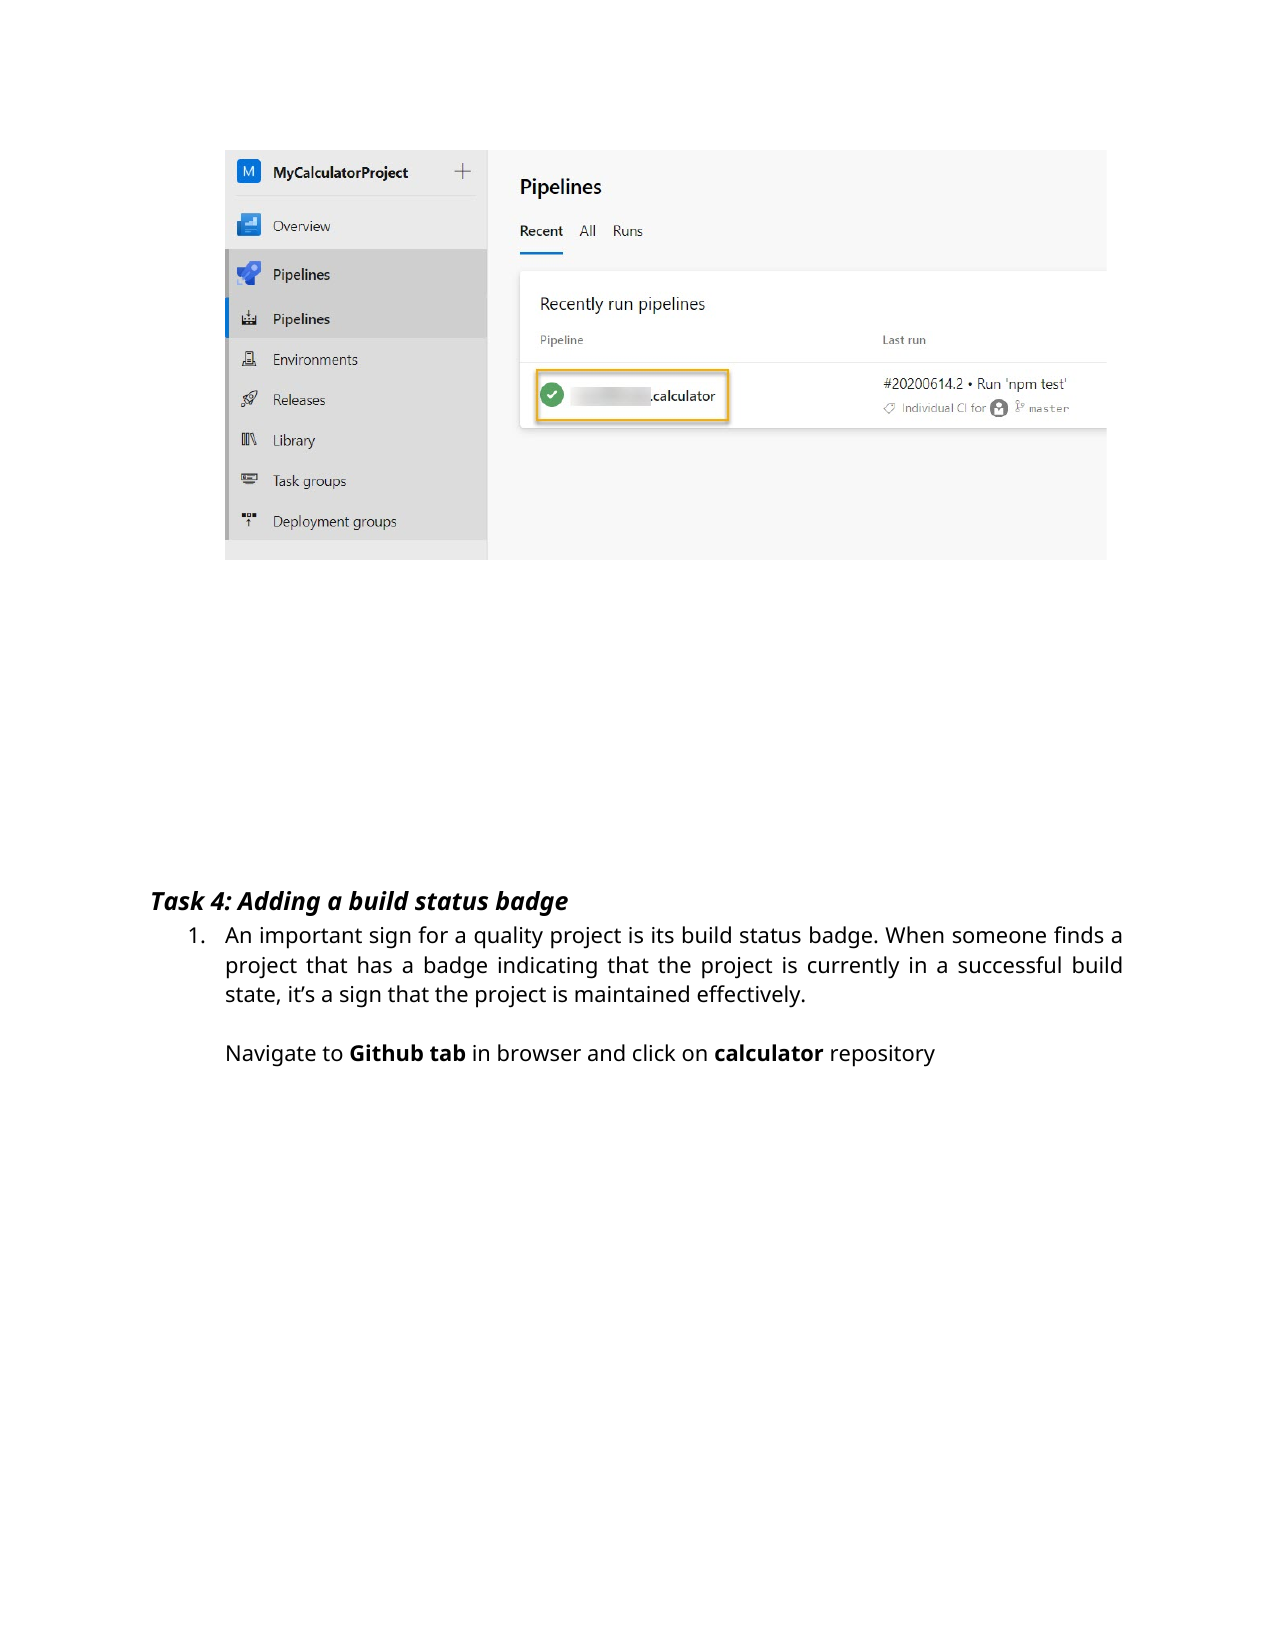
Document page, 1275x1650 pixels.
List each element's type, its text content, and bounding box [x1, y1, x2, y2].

text Navigate to Github tab in browser and click on calculator repository [225, 1038, 1125, 1068]
list An important sign for a quality project is its build status badge. When someone finds a project that has a badge indicating that the project is currently in a successful build state, it’s a sign that the project is maintained effectively. [187, 920, 1125, 1009]
subtitle Task 4: Adding a build status badge [150, 883, 1125, 917]
picture [225, 150, 1107, 560]
